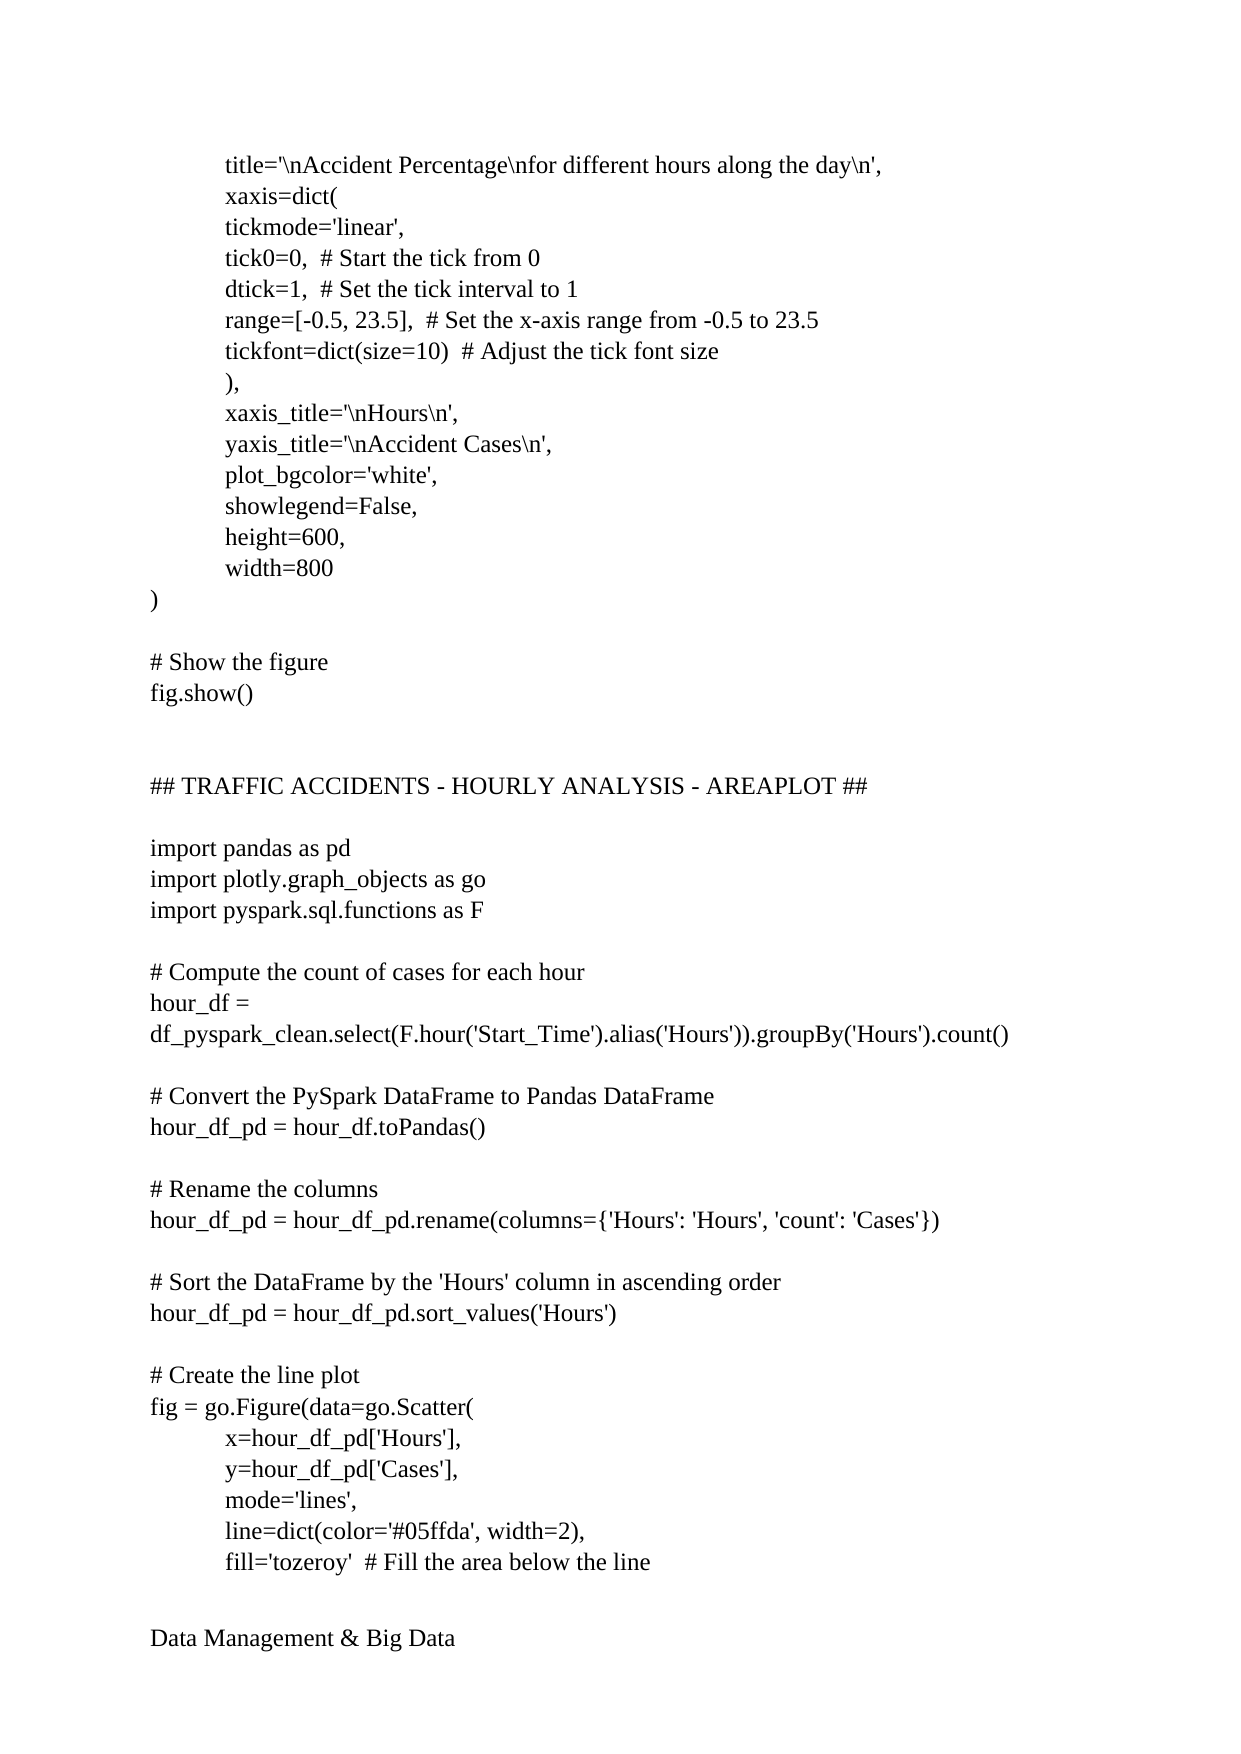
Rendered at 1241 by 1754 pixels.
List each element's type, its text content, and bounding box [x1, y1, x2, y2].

text ## TRAFFIC ACCIDENTS - HOURLY ANALYSIS - AREAPLOT ## [150, 771, 1090, 799]
text fill='tozeroy' # Fill the area below the line [150, 1547, 1090, 1576]
text title='\nAccident Percentage\nfor different hours along the day\n', [150, 150, 1090, 179]
text yaxis_title='\nAccident Cases\n', [150, 429, 1090, 458]
text line=dict(color='#05ffda', width=2), [150, 1516, 1090, 1544]
text hour_df_pd = hour_df.toPandas() [150, 1112, 1090, 1141]
text mode='lines', [150, 1485, 1090, 1513]
text y=hour_df_pd['Cases'], [150, 1454, 1090, 1482]
text plot_bgcolor='white', [150, 460, 1090, 489]
text height=600, [150, 522, 1090, 551]
text fig = go.Figure(data=go.Scatter( [150, 1392, 1090, 1420]
text hour_df = df_pyspark_clean.select(F.hour('Start_Time').alias('Hours')).groupBy('Hours').count() [150, 988, 1090, 1048]
text tickfont=dict(size=10) # Adjust the tick font size [150, 336, 1090, 365]
text # Sort the DataFrame by the 'Hours' column in ascending order [150, 1267, 1090, 1296]
text width=800 [150, 553, 1090, 582]
text range=[-0.5, 23.5], # Set the x-axis range from -0.5 to 23.5 [150, 305, 1090, 334]
text dtick=1, # Set the tick interval to 1 [150, 274, 1090, 303]
text hour_df_pd = hour_df_pd.rename(columns={'Hours': 'Hours', 'count': 'Cases'}) [150, 1205, 1090, 1234]
text # Convert the PySpark DataFrame to Pandas DataFrame [150, 1081, 1090, 1110]
text import pyspark.sql.functions as F [150, 895, 1090, 924]
text # Compute the count of cases for each hour [150, 957, 1090, 986]
text xaxis_title='\nHours\n', [150, 398, 1090, 427]
text import pandas as pd [150, 833, 1090, 862]
text # Show the figure [150, 647, 1090, 675]
text hour_df_pd = hour_df_pd.sort_values('Hours') [150, 1298, 1090, 1327]
text xaxis=dict( [150, 181, 1090, 210]
text x=hour_df_pd['Hours'], [150, 1423, 1090, 1451]
text # Rename the columns [150, 1174, 1090, 1203]
text ), [150, 367, 1090, 396]
text tick0=0, # Start the tick from 0 [150, 243, 1090, 272]
text import plotly.graph_objects as go [150, 864, 1090, 893]
text tickmode='linear', [150, 212, 1090, 241]
text # Create the line plot [150, 1361, 1090, 1389]
text ) [150, 584, 1090, 613]
text fig.show() [150, 678, 1090, 706]
text showlegend=False, [150, 491, 1090, 520]
